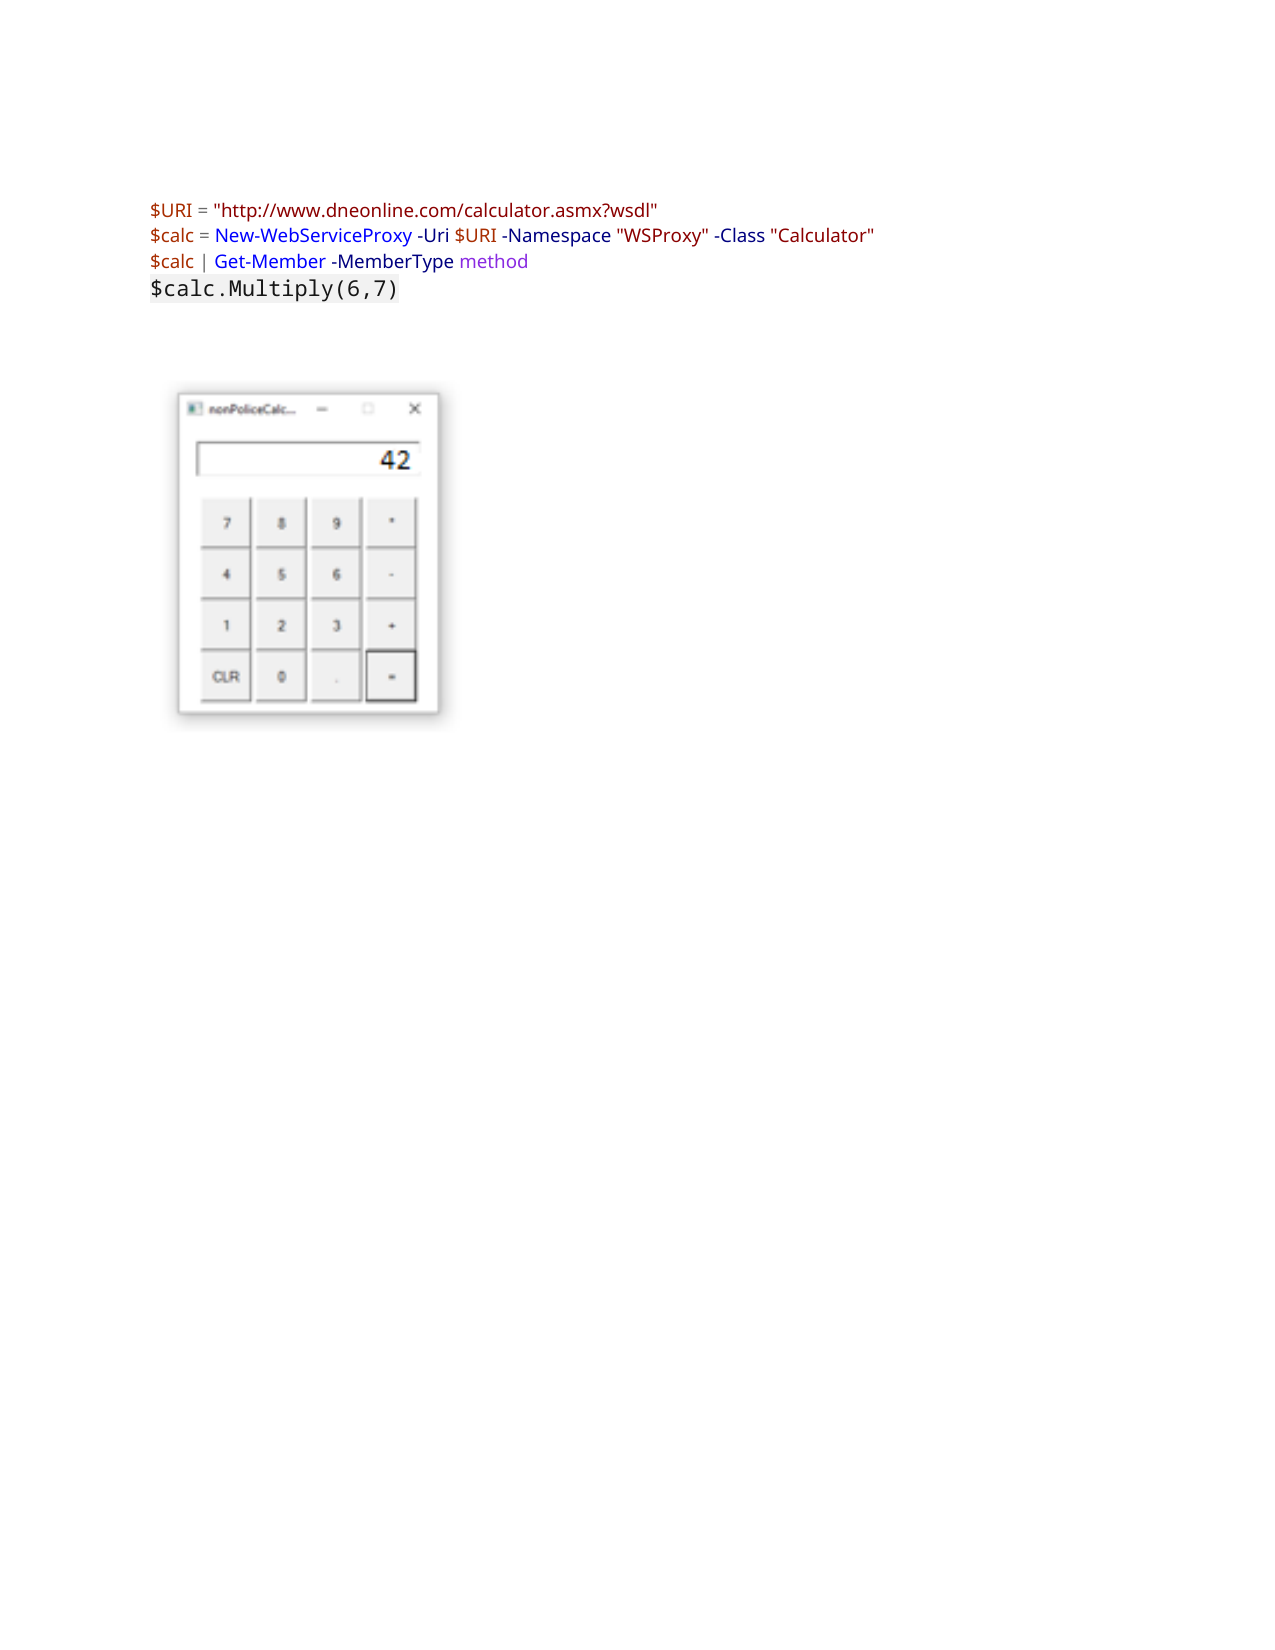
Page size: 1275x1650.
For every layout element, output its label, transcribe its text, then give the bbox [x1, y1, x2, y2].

picture [150, 371, 466, 744]
text $calc | Get-Member -MemberType method [150, 248, 1125, 273]
text $calc = New-WebServiceProxy -Uri $URI -Namespace "WSProxy" -Class "Calculator" [150, 222, 1125, 248]
text $calc.Multiply(6,7) [150, 273, 1125, 303]
text $URI = "http://www.dneonline.com/calculator.asmx?wsdl" [150, 197, 1125, 222]
